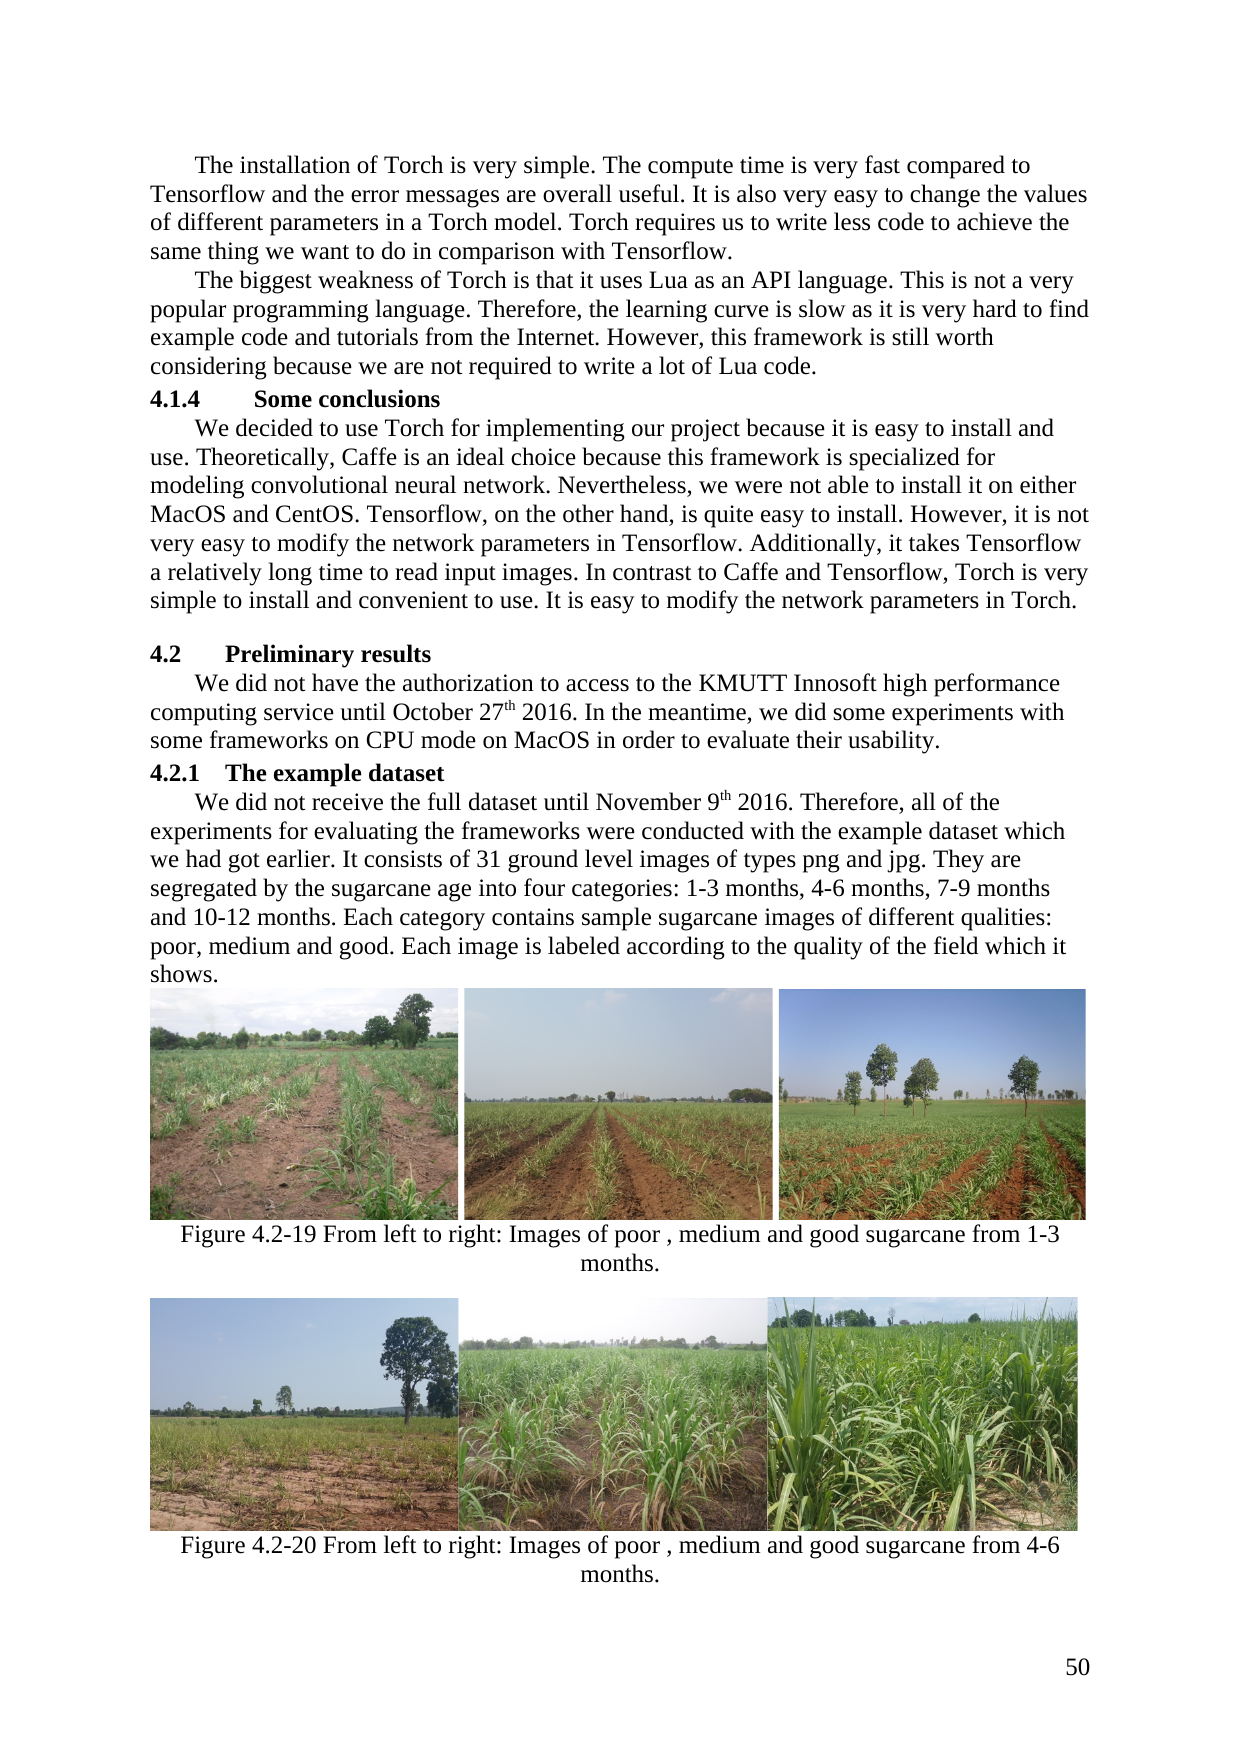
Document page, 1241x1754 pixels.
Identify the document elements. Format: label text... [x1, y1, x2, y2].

text The biggest weakness of Torch is that it uses Lua as an API language. This is not a very popular programming language. Therefore, the learning curve is slow as it is very hard to find example code and tutorials from the Internet. However, this framework is still worth considering because we are not required to write a lot of Lua code. [150, 265, 1090, 380]
text We did not have the authorization to access to the KMUTT Innosoft high performance computing service until October 27th 2016. In the meantime, we did some experiments with some frameworks on CPU mode on MacOS in order to evaluate their usability. [150, 668, 1090, 754]
text We decided to use Torch for implementing our project because it is easy to install and use. Theoretically, Caffe is an ideal choice because this framework is specialized for modeling convolutional neural network. Nevertheless, we were not able to install it on either MacOS and CentOS. Tensorflow, on the other hand, is quite easy to install. However, it is not very easy to modify the network parameters in Tensorflow. Additionally, it takes Tensorflow a relatively long time to read input images. In contrast to Caffe and Tensorflow, Torch is very simple to install and convenient to use. It is easy to modify the network parameters in Torch. [150, 413, 1090, 614]
picture [150, 1297, 1078, 1531]
picture [150, 988, 459, 1220]
picture [778, 989, 1086, 1220]
subtitle Preliminary results [150, 639, 1090, 668]
subtitle The example dataset [150, 758, 1090, 787]
picture [464, 988, 773, 1220]
subtitle Some conclusions [150, 384, 1090, 413]
text We did not receive the full dataset until November 9th 2016. Therefore, all of the experiments for evaluating the frameworks were conducted with the example dataset which we had got earlier. It consists of 31 ground level images of types png and jpg. They are segregated by the sugarcane age into four categories: 1-3 months, 4-6 months, 7-9 months and 10-12 months. Each category contains sample sugarcane images of different qualities: poor, medium and good. Each image is labeled according to the quality of the field which it shows. [150, 787, 1090, 988]
text The installation of Torch is very simple. The compute time is very fast compared to Tensorflow and the error messages are overall useful. It is also very easy to change the values of different parameters in a Torch model. Torch requires us to write less code to achieve the same thing we want to do in comparison with Tensorflow. [150, 150, 1090, 265]
